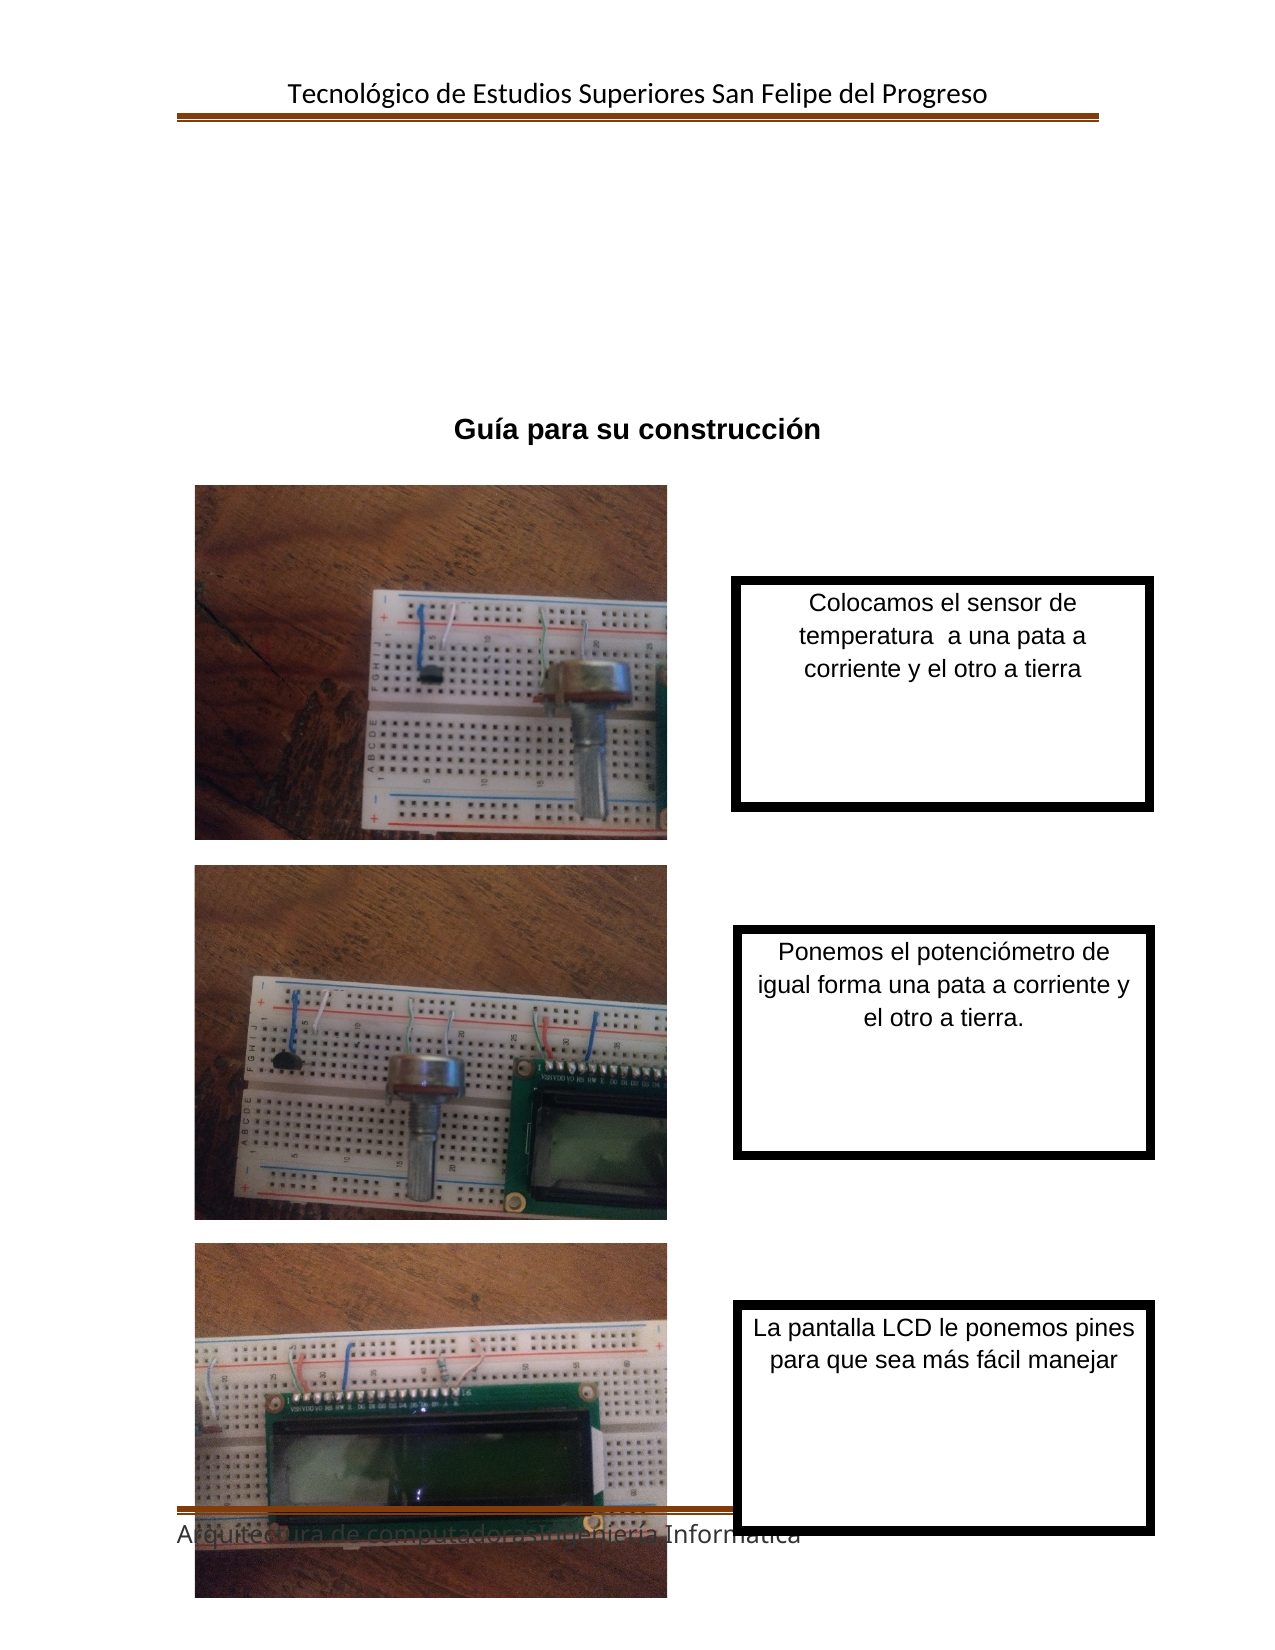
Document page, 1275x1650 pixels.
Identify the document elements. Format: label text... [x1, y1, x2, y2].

picture [194, 1243, 668, 1506]
text Guía para su construcción [177, 412, 1099, 445]
picture [194, 1515, 668, 1598]
picture [194, 865, 667, 1220]
picture [194, 485, 668, 840]
